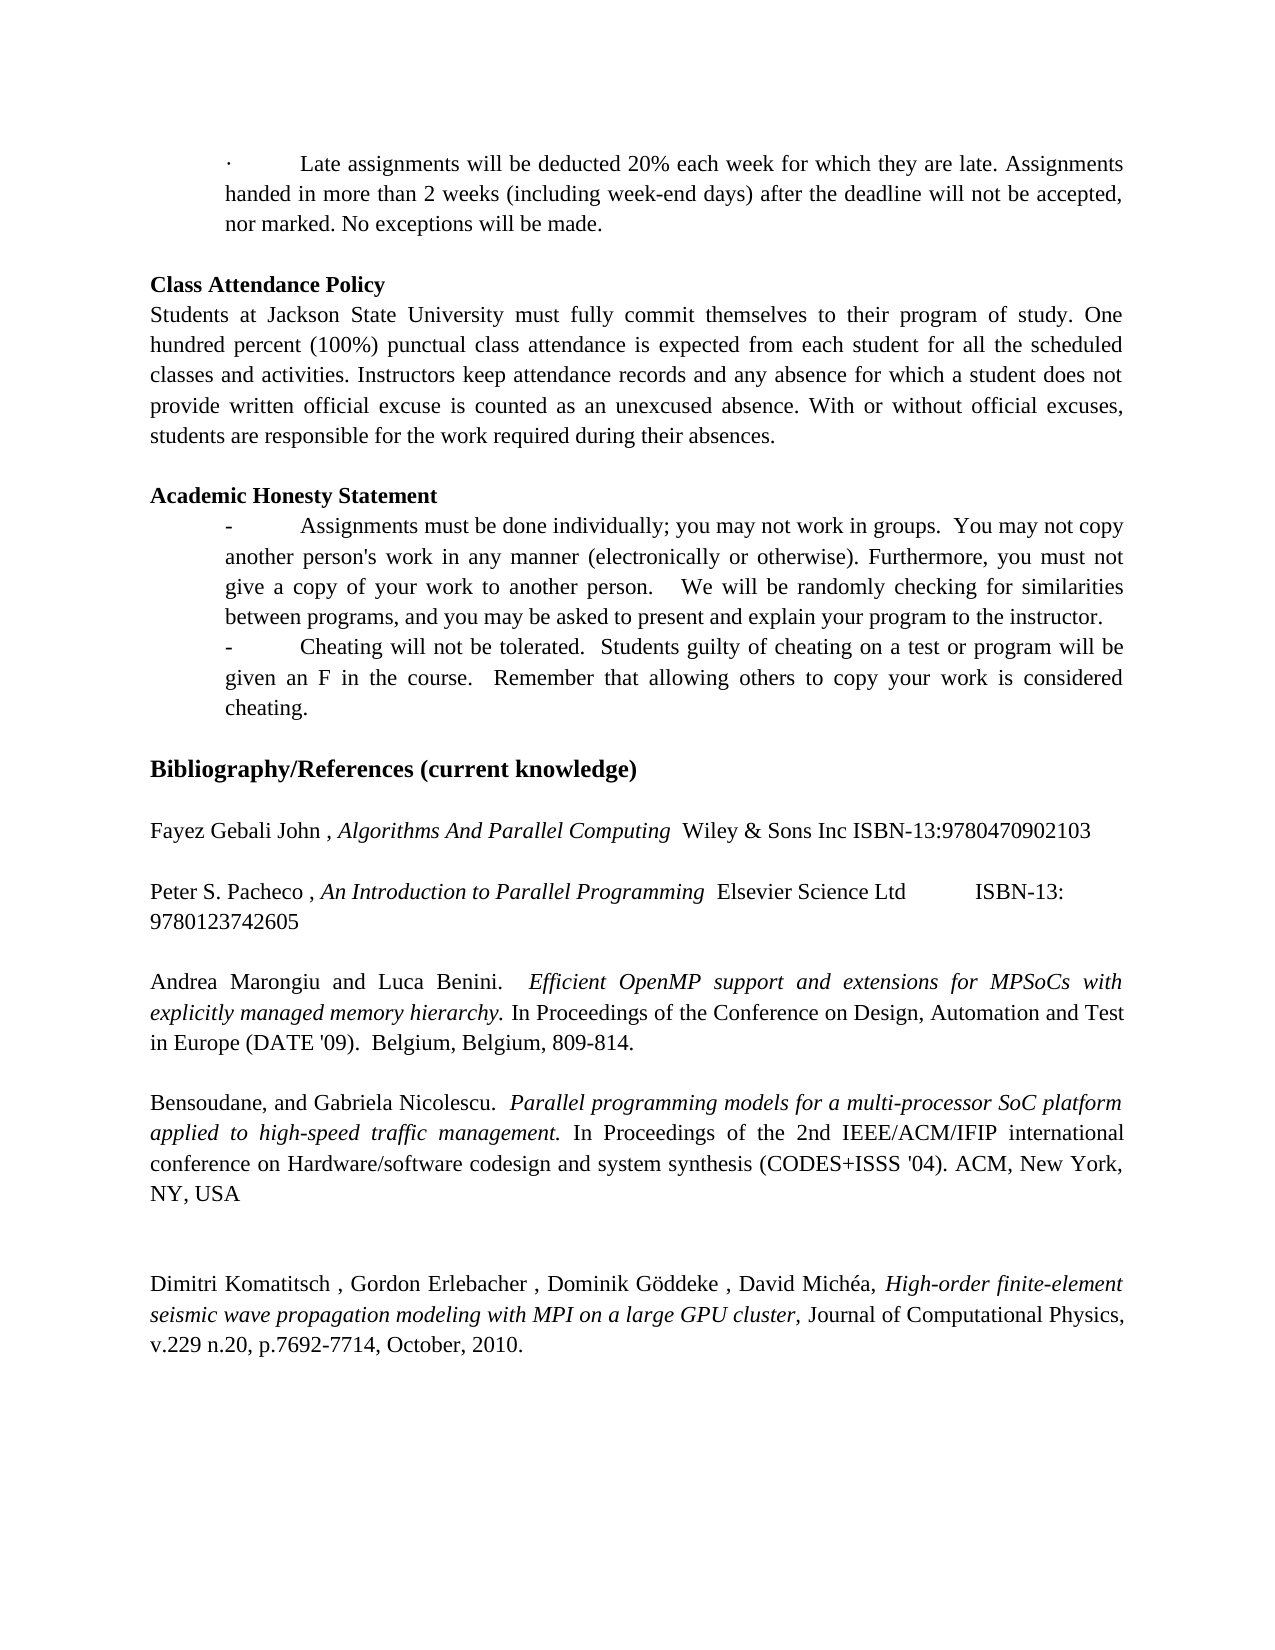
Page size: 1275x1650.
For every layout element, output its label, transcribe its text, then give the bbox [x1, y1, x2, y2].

text Andrea Marongiu and Luca Benini. Efficient OpenMP support and extensions for MPSoCs with explicitly managed memory hierarchy. In Proceedings of the Conference on Design, Automation and Test in Europe (DATE '09). Belgium, Belgium, 809-814. [150, 968, 1125, 1055]
text Bensoudane, and Gabriela Nicolescu. Parallel programming models for a multi-processor SoC platform applied to high-speed traffic management. In Proceedings of the 2nd IEEE/ACM/IFIP international conference on Hardware/software codesign and system synthesis (CODES+ISSS '04). ACM, New York, NY, USA [150, 1089, 1125, 1206]
text Academic Honesty Statement [150, 482, 1125, 509]
text Bibliography/References (current knowledge) [150, 754, 1125, 783]
text - Assignments must be done individually; you may not work in groups. You may not copy another person's work in any manner (electronically or otherwise). Furthermore, you must not give a copy of your work to another person. We will be randomly checking for similarities between programs, and you may be asked to present and explain your program to the instructor. [225, 512, 1125, 629]
text Fayez Gebali John , Algorithms And Parallel Computing Wiley & Sons Inc ISBN-13:9780470902103 [150, 817, 1125, 844]
text · Late assignments will be deducted 20% each week for which they are late. Assignments handed in more than 2 weeks (including week-end days) after the deadline will not be accepted, nor marked. No exceptions will be made. [225, 150, 1125, 237]
text - Cheating will not be tolerated. Students guilty of cheating on a test or program will be given an F in the course. Remember that allowing others to copy your work is considered cheating. [225, 633, 1125, 720]
text Students at Jackson State University must fully commit themselves to their program of study. One hundred percent (100%) punctual class attendance is expected from each student for all the scheduled classes and activities. Instructors keep attendance records and any absence for which a student does not provide written official excuse is counted as an unexcused absence. With or without official excuses, students are responsible for the work required during their absences. [150, 301, 1125, 448]
text Class Attendance Policy [150, 271, 1125, 297]
text Peter S. Pacheco , An Introduction to Parallel Programming Elsevier Science Ltd ISBN-13: 9780123742605 [150, 878, 1125, 934]
text Dimitri Komatitsch , Gordon Erlebacher , Dominik Göddeke , David Michéa, High-order finite-element seismic wave propagation modeling with MPI on a large GPU cluster, Journal of Computational Physics, v.229 n.20, p.7692-7714, October, 2010. [150, 1271, 1125, 1357]
